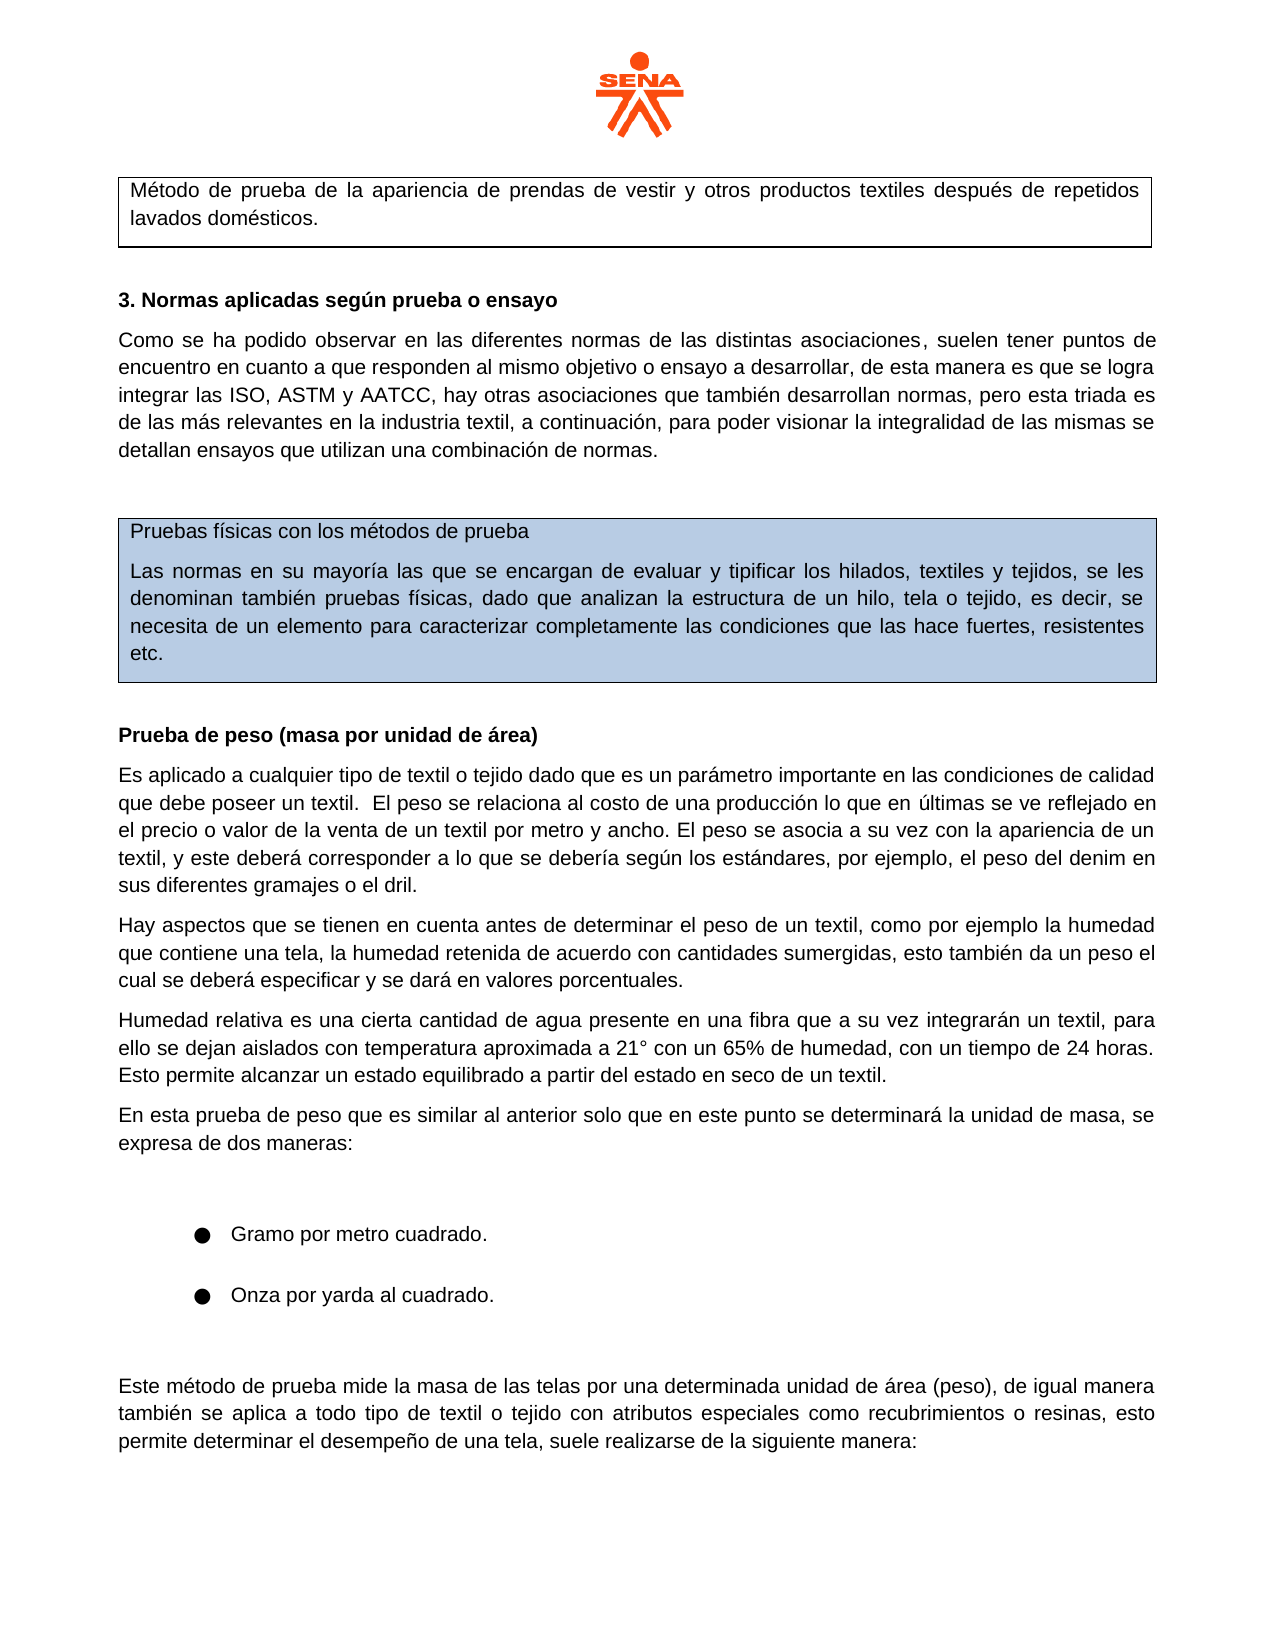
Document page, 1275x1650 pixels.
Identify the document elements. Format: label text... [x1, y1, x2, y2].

text Este método de prueba mide la masa de las telas por una determinada unidad de área (peso), de igual manera también se aplica a todo tipo de textil o tejido con atributos especiales como recubrimientos o resinas, esto permite determinar el desempeño de una tela, suele realizarse de la siguiente manera: [118, 1373, 1157, 1452]
text Hay aspectos que se tienen en cuenta antes de determinar el peso de un textil, como por ejemplo la humedad que contiene una tela, la humedad retenida de acuerdo con cantidades sumergidas, esto también da un peso el cual se deberá especificar y se dará en valores porcentuales. [118, 913, 1157, 992]
table_header Pruebas físicas con los métodos de prueba Las normas en su mayoría las que se encargan de evaluar y tipificar los hilados, textiles y tejidos, se les denominan también pruebas físicas, dado que analizan la estructura de un hilo, tela o tejido, es decir, se necesita de un elemento para caracterizar completamente las condiciones que las hace fuertes, resistentes etc. [119, 519, 1156, 682]
text Es aplicado a cualquier tipo de textil o tejido dado que es un parámetro importante en las condiciones de calidad que debe poseer un textil. El peso se relaciona al costo de una producción lo que en últimas se ve reflejado en el precio o valor de la venta de un textil por metro y ancho. El peso se asocia a su vez con la apariencia de un textil, y este deberá corresponder a lo que se debería según los estándares, por ejemplo, el peso del denim en sus diferentes gramajes o el dril. [118, 763, 1157, 897]
subtitle Prueba de peso (masa por unidad de área) [118, 723, 1157, 747]
text En esta prueba de peso que es similar al anterior solo que en este punto se determinará la unidad de masa, se expresa de dos maneras: [118, 1103, 1157, 1154]
table_cell AATCC 143-2011 Método de prueba de la apariencia de prendas de vestir y otros productos textiles después de repetidos lavados domésticos. [119, 178, 1151, 246]
text Como se ha podido observar en las diferentes normas de las distintas asociaciones, suelen tener puntos de encuentro en cuanto a que responden al mismo objetivo o ensayo a desarrollar, de esta manera es que se logra integrar las ISO, ASTM y AATCC, hay otras asociaciones que también desarrollan normas, pero esta triada es de las más relevantes en la industria textil, a continuación, para poder visionar la integralidad de las mismas se detallan ensayos que utilizan una combinación de normas. [118, 327, 1157, 461]
list Gramo por metro cuadrado. [193, 1210, 1157, 1253]
text Humedad relativa es una cierta cantidad de agua presente en una fibra que a su vez integrarán un textil, para ello se dejan aislados con temperatura aproximada a 21° con un 65% de humedad, con un tiempo de 24 horas. Esto permite alcanzar un estado equilibrado a partir del estado en seco de un textil. [118, 1008, 1157, 1087]
list Onza por yarda al cuadrado. [193, 1272, 1157, 1314]
picture [585, 48, 690, 142]
subtitle 3. Normas aplicadas según prueba o ensayo [118, 287, 1157, 311]
